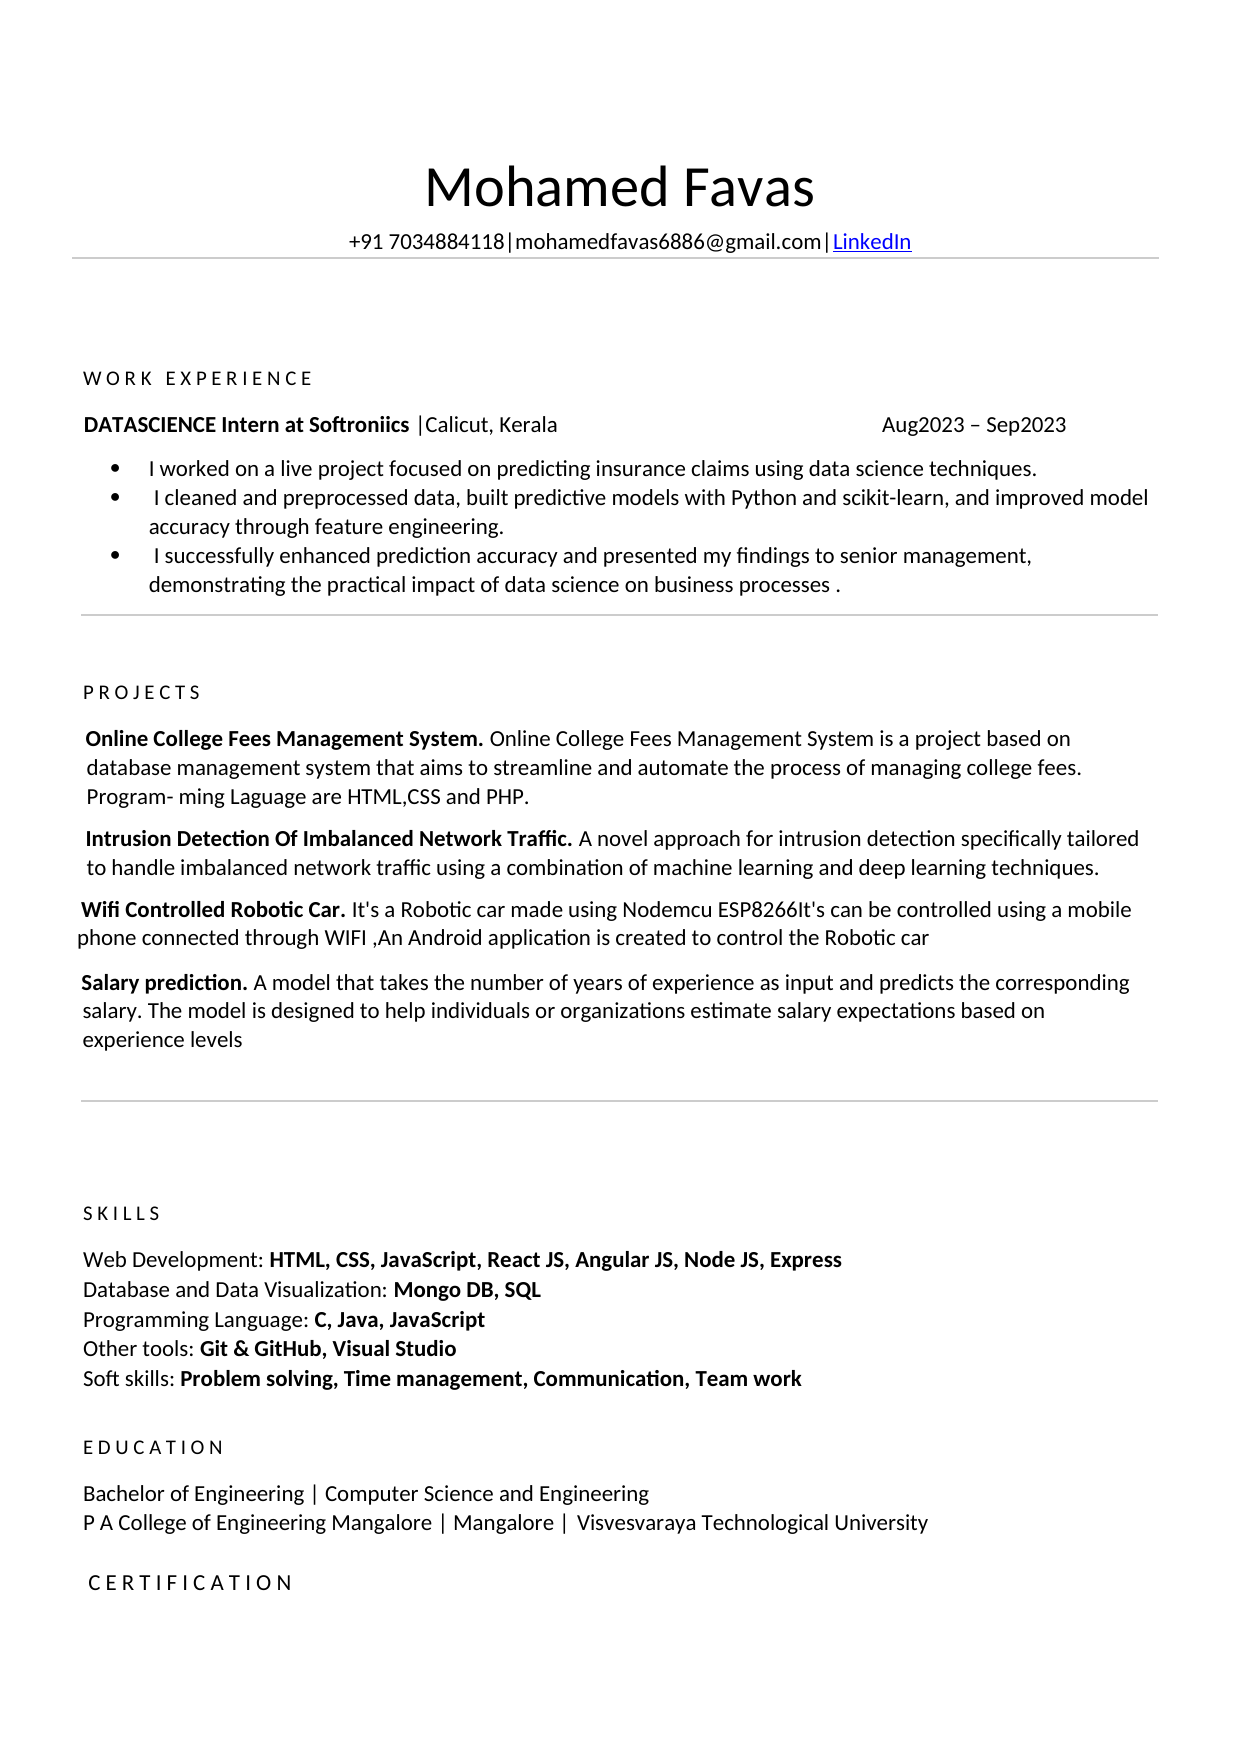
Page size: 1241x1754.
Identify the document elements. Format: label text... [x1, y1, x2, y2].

text Bachelor of Engineering | Computer Science and Engineering [83, 1479, 1153, 1507]
list I cleaned and preprocessed data, built predictive models with Python and scikit-learn, and improved model accuracy through feature engineering. [111, 483, 1153, 540]
text DATASCIENCE Intern at Softroniics |Calicut, Kerala Aug2023 – Sep2023 [73, 410, 1153, 438]
text Web Development: HTML, CSS, JavaScript, React JS, Angular JS, Node JS, Express [83, 1245, 1153, 1273]
list I worked on a live project focused on predicting insurance claims using data science techniques. [111, 454, 1153, 482]
text +91 7034884118|mohamedfavas6886@gmail.com|LinkedIn [76, 227, 1153, 255]
text Programming Language: C, Java, JavaScript [83, 1305, 1153, 1333]
list I successfully enhanced prediction accuracy and presented my findings to senior management, demonstrating the practical impact of data science on business processes . [111, 541, 1153, 598]
text Online College Fees Management System. Online College Fees Management System is a project based on database management system that aims to streamline and automate the process of managing college fees. Program- ming Laguage are HTML,CSS and PHP. [85, 724, 1149, 810]
text P A College of Engineering Mangalore | Mangalore | Visvesvaraya Technological University [83, 1508, 1153, 1536]
text Soft skills: Problem solving, Time management, Communication, Team work [83, 1364, 1153, 1393]
text Mohamed Favas [86, 150, 1153, 221]
text S K I L L S [83, 1201, 1153, 1226]
text E D U C A T I O N [83, 1434, 1153, 1459]
text W O R K E X P E R I E N C E [83, 365, 1153, 391]
text C E R T I F I C A T I O N [83, 1568, 1153, 1596]
text Other tools: Git & GitHub, Visual Studio [83, 1334, 1153, 1362]
text Wifi Controlled Robotic Car. It's a Robotic car made using Nodemcu ESP8266It's can be controlled using a mobile phone connected through WIFI ,An Android application is created to control the Robotic car [76, 895, 1153, 952]
text Salary prediction. A model that takes the number of years of experience as input and predicts the corresponding salary. The model is designed to help individuals or organizations estimate salary expectations based on experience levels [81, 968, 1153, 1053]
text Database and Data Visualization: Mongo DB, SQL [83, 1276, 1153, 1304]
text Intrusion Detection Of Imbalanced Network Traffic. A novel approach for intrusion detection specifically tailored to handle imbalanced network traffic using a combination of machine learning and deep learning techniques. [85, 824, 1149, 881]
text P R O J E C T S [83, 679, 1153, 705]
